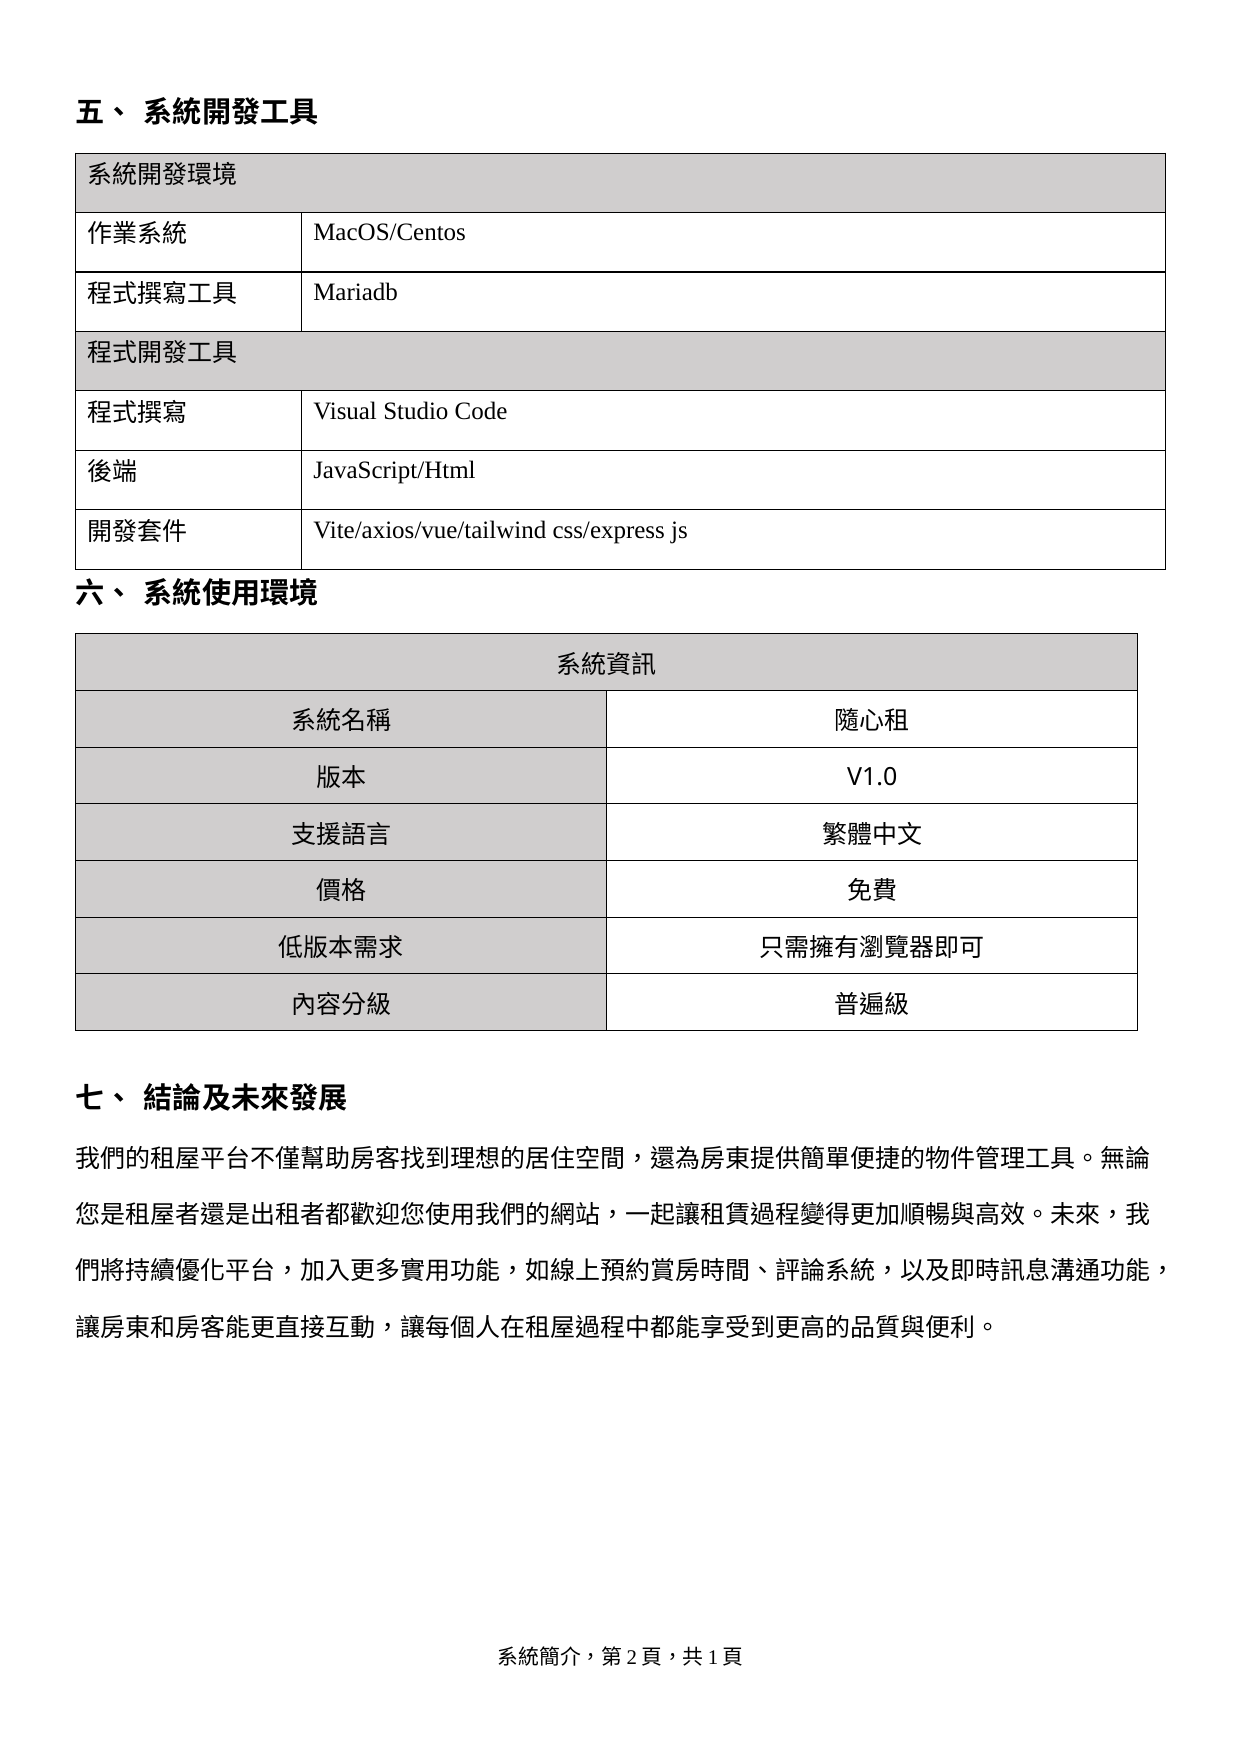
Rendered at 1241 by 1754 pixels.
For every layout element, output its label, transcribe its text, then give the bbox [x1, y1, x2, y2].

table_cell 價格 [76, 861, 606, 917]
table_cell 程式開發工具 [76, 332, 1165, 390]
table_cell 系統名稱 [76, 691, 606, 747]
table_cell 免費 [607, 861, 1137, 917]
table_cell 繁體中文 [607, 804, 1137, 860]
table_cell 開發套件 [76, 510, 301, 569]
list 結論及未來發展 [75, 1074, 1165, 1116]
list 系統開發工具 [75, 89, 1165, 131]
table_cell 後端 [76, 451, 301, 509]
table_cell 程式撰寫 [76, 391, 301, 450]
table_cell [76, 213, 301, 271]
table_cell 低版本需求 [76, 918, 606, 973]
table_cell 內容分級 [76, 974, 606, 1030]
table_cell 支援語言 [76, 804, 606, 860]
table_cell 隨心租 [607, 691, 1137, 747]
table_cell V1.0 [607, 748, 1137, 803]
table_cell Vite/axios/vue/tailwind css/express js [302, 510, 1165, 569]
table_header 系統資訊 [76, 634, 1137, 690]
table_cell MacOS/Centos [302, 213, 1165, 271]
table_cell 版本 [76, 748, 606, 803]
table_cell Mariadb [302, 273, 1165, 331]
table_cell 程式撰寫工具 [76, 273, 301, 331]
list 系統使用環境 [75, 570, 1165, 612]
table_header [76, 154, 1165, 212]
table_cell JavaScript/Html [302, 451, 1165, 509]
table_cell Visual Studio Code [302, 391, 1165, 450]
table_cell 只需擁有瀏覽器即可 [607, 918, 1137, 973]
table_cell 普遍級 [607, 974, 1137, 1030]
text 我們的租屋平台不僅幫助房客找到理想的居住空間，還為房東提供簡單便捷的物件管理工具。無論您是租屋者還是出租者都歡迎您使用我們的網站，一起讓租賃過程變得更加順暢與高效。未來，我們將持續優化平台，加入更多實用功能，如線上預約賞房時間、評論系統，以及即時訊息溝通功能，讓房東和房客能更直接互動，讓每個人在租屋過程中都能享受到更高的品質與便利。 [75, 1138, 1165, 1344]
